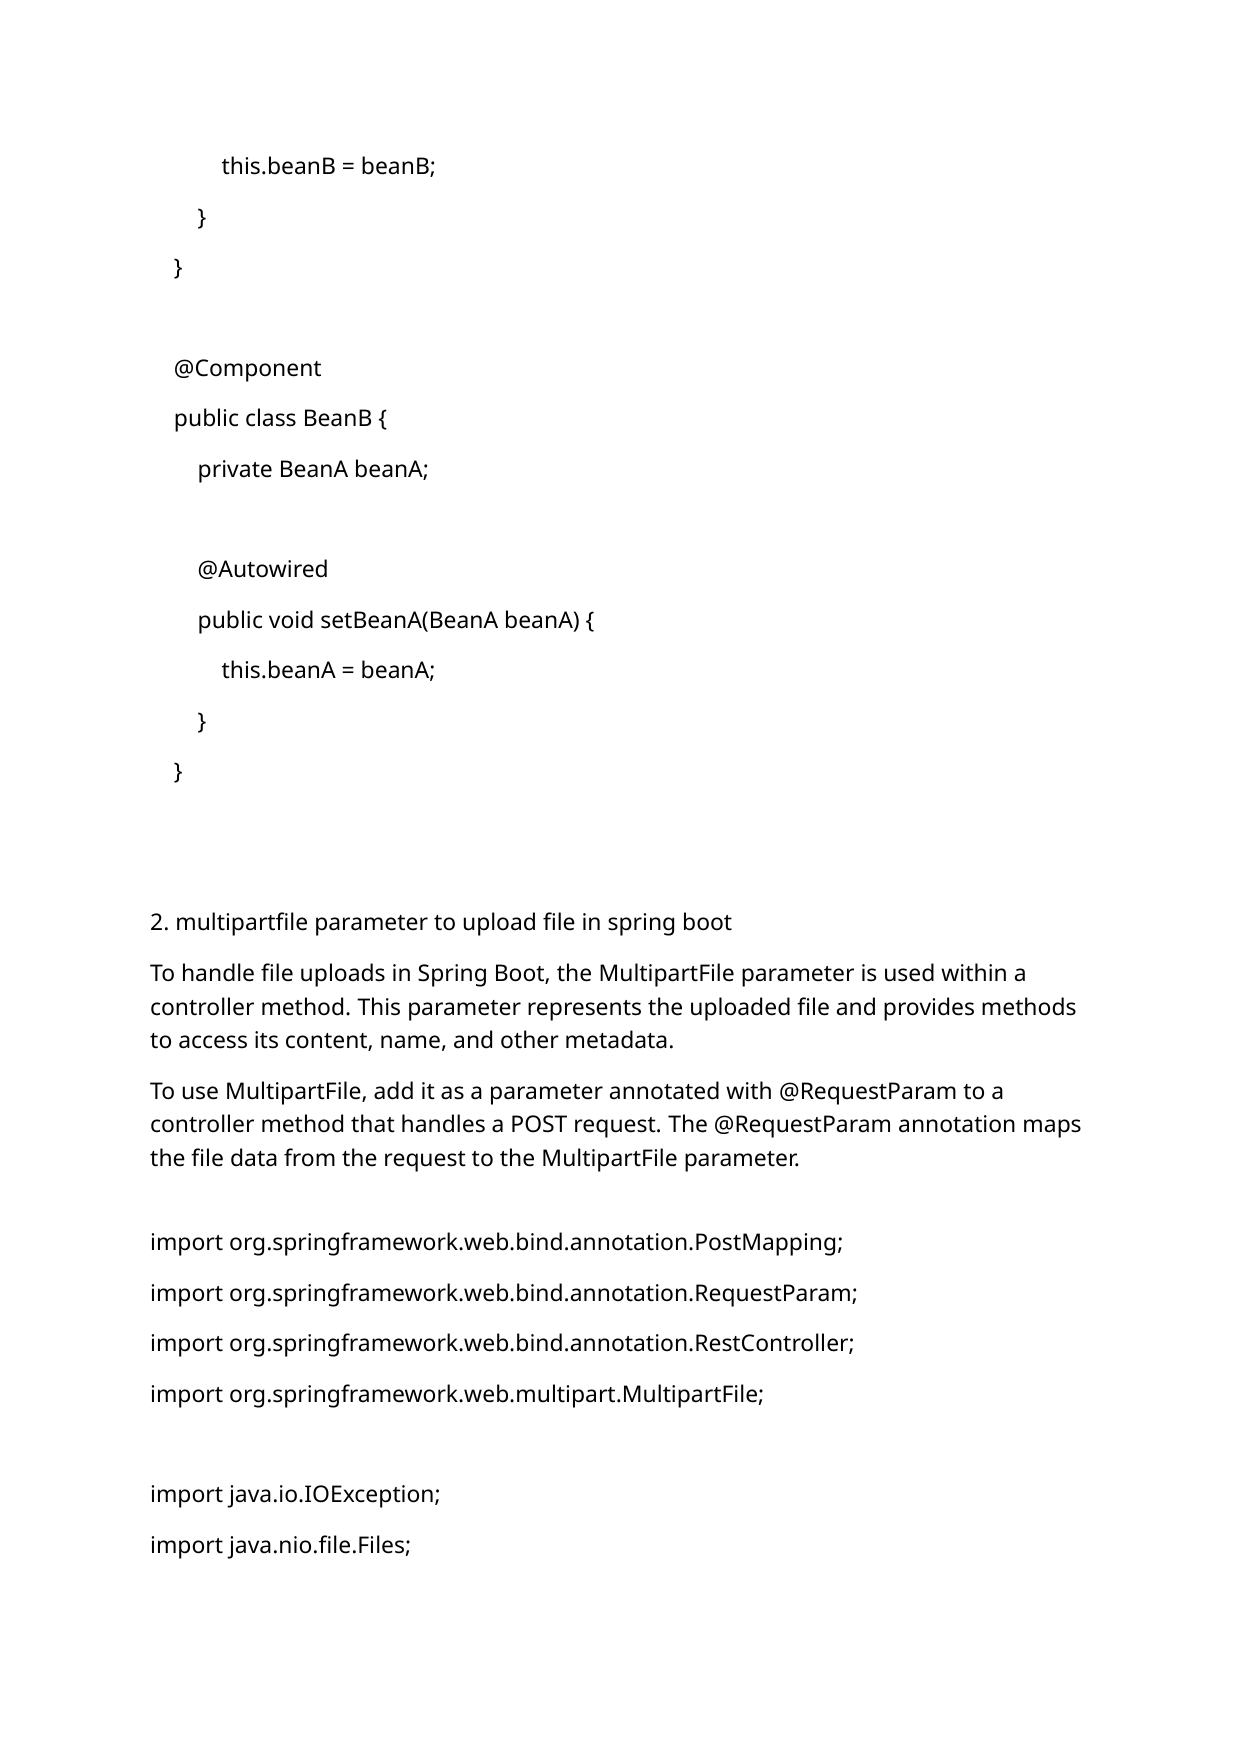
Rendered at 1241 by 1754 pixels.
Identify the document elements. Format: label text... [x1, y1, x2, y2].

text 2. multipartfile parameter to upload file in spring boot [150, 906, 1090, 937]
text this.beanA = beanA; [150, 654, 1090, 685]
text } [150, 200, 1090, 232]
text To use MultipartFile, add it as a parameter annotated with @RequestParam to a controller method that handles a POST request. The @RequestParam annotation maps the file data from the request to the MultipartFile parameter. [150, 1074, 1090, 1173]
text public class BeanB { [150, 402, 1090, 433]
text @Component [150, 352, 1090, 383]
text @Autowired [150, 553, 1090, 584]
text import java.nio.file.Files; [150, 1529, 1090, 1560]
text this.beanB = beanB; [150, 150, 1090, 181]
text import org.springframework.web.bind.annotation.RestController; [150, 1327, 1090, 1358]
text } [150, 704, 1090, 736]
text To handle file uploads in Spring Boot, the MultipartFile parameter is used within a controller method. This parameter represents the uploaded file and provides methods to access its content, name, and other metadata. [150, 957, 1090, 1055]
text import org.springframework.web.bind.annotation.PostMapping; [150, 1192, 1090, 1257]
text import org.springframework.web.bind.annotation.RequestParam; [150, 1277, 1090, 1308]
text import java.io.IOException; [150, 1478, 1090, 1509]
text import org.springframework.web.multipart.MultipartFile; [150, 1377, 1090, 1409]
text public void setBeanA(BeanA beanA) { [150, 604, 1090, 635]
text private BeanA beanA; [150, 452, 1090, 484]
text } [150, 755, 1090, 786]
text } [150, 251, 1090, 282]
